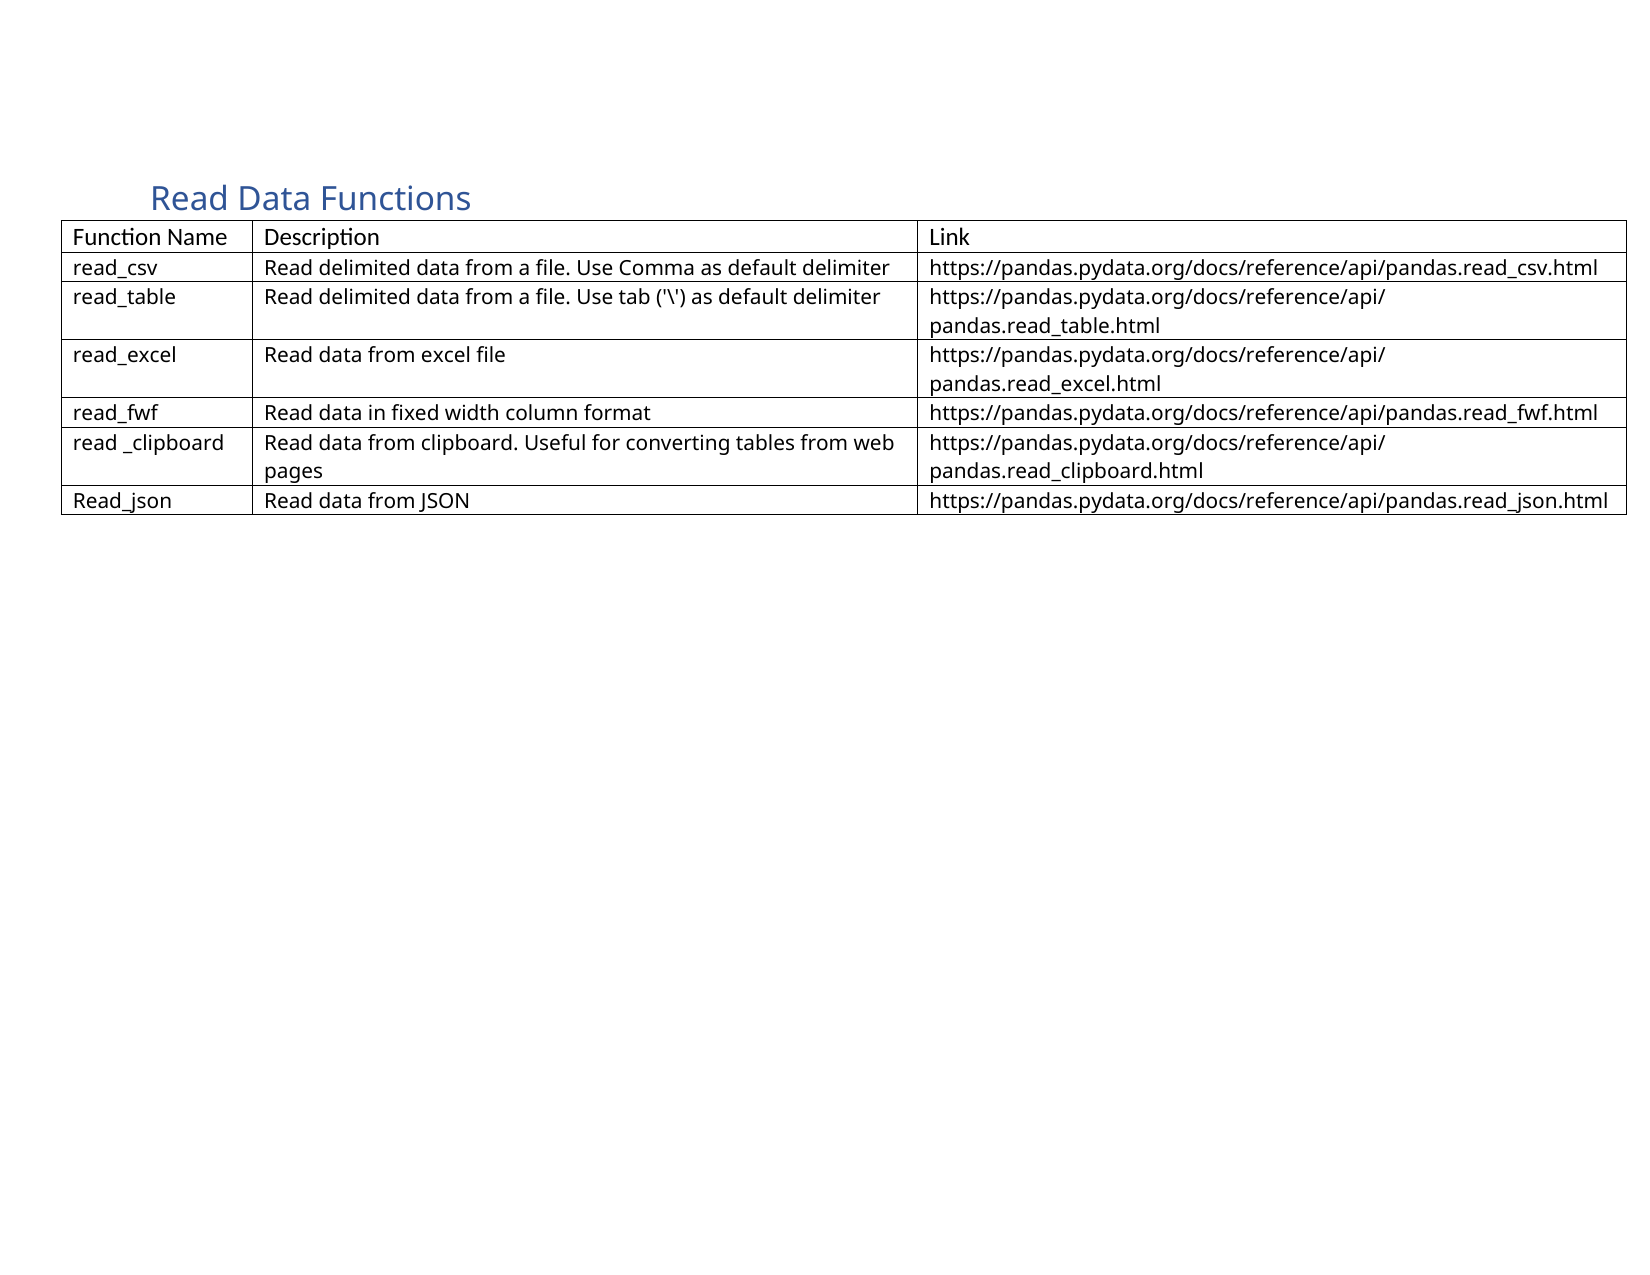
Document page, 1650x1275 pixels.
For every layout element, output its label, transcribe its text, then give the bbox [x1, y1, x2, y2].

subtitle Read Data Functions [150, 175, 1500, 220]
table_header Function Name [62, 221, 252, 252]
table_cell Read delimited data from a file. Use tab ('\') as default delimiter [253, 282, 917, 339]
table_cell read_excel [62, 340, 252, 397]
table_header Description [253, 221, 917, 252]
table_cell read_fwf [62, 398, 252, 427]
table_cell https://pandas.pydata.org/docs/reference/api/pandas.read_clipboard.html [918, 428, 1626, 485]
table_cell Read data from excel file [253, 340, 917, 397]
table_cell read_table [62, 282, 252, 339]
table_cell https://pandas.pydata.org/docs/reference/api/pandas.read_fwf.html [918, 398, 1626, 427]
table_cell https://pandas.pydata.org/docs/reference/api/pandas.read_excel.html [918, 340, 1626, 397]
table_header Link [918, 221, 1626, 252]
table_cell Read delimited data from a file. Use Comma as default delimiter [253, 253, 917, 281]
table_cell https://pandas.pydata.org/docs/reference/api/pandas.read_json.html [918, 486, 1626, 514]
table_cell read _clipboard [62, 428, 252, 485]
table_cell Read data from JSON [253, 486, 917, 514]
table_cell https://pandas.pydata.org/docs/reference/api/pandas.read_csv.html [918, 253, 1626, 281]
table_cell read_csv [62, 253, 252, 281]
table_cell Read data in fixed width column format [253, 398, 917, 427]
table_cell Read data from clipboard. Useful for converting tables from web pages [253, 428, 917, 485]
table_cell https://pandas.pydata.org/docs/reference/api/pandas.read_table.html [918, 282, 1626, 339]
table_cell Read_json [62, 486, 252, 514]
